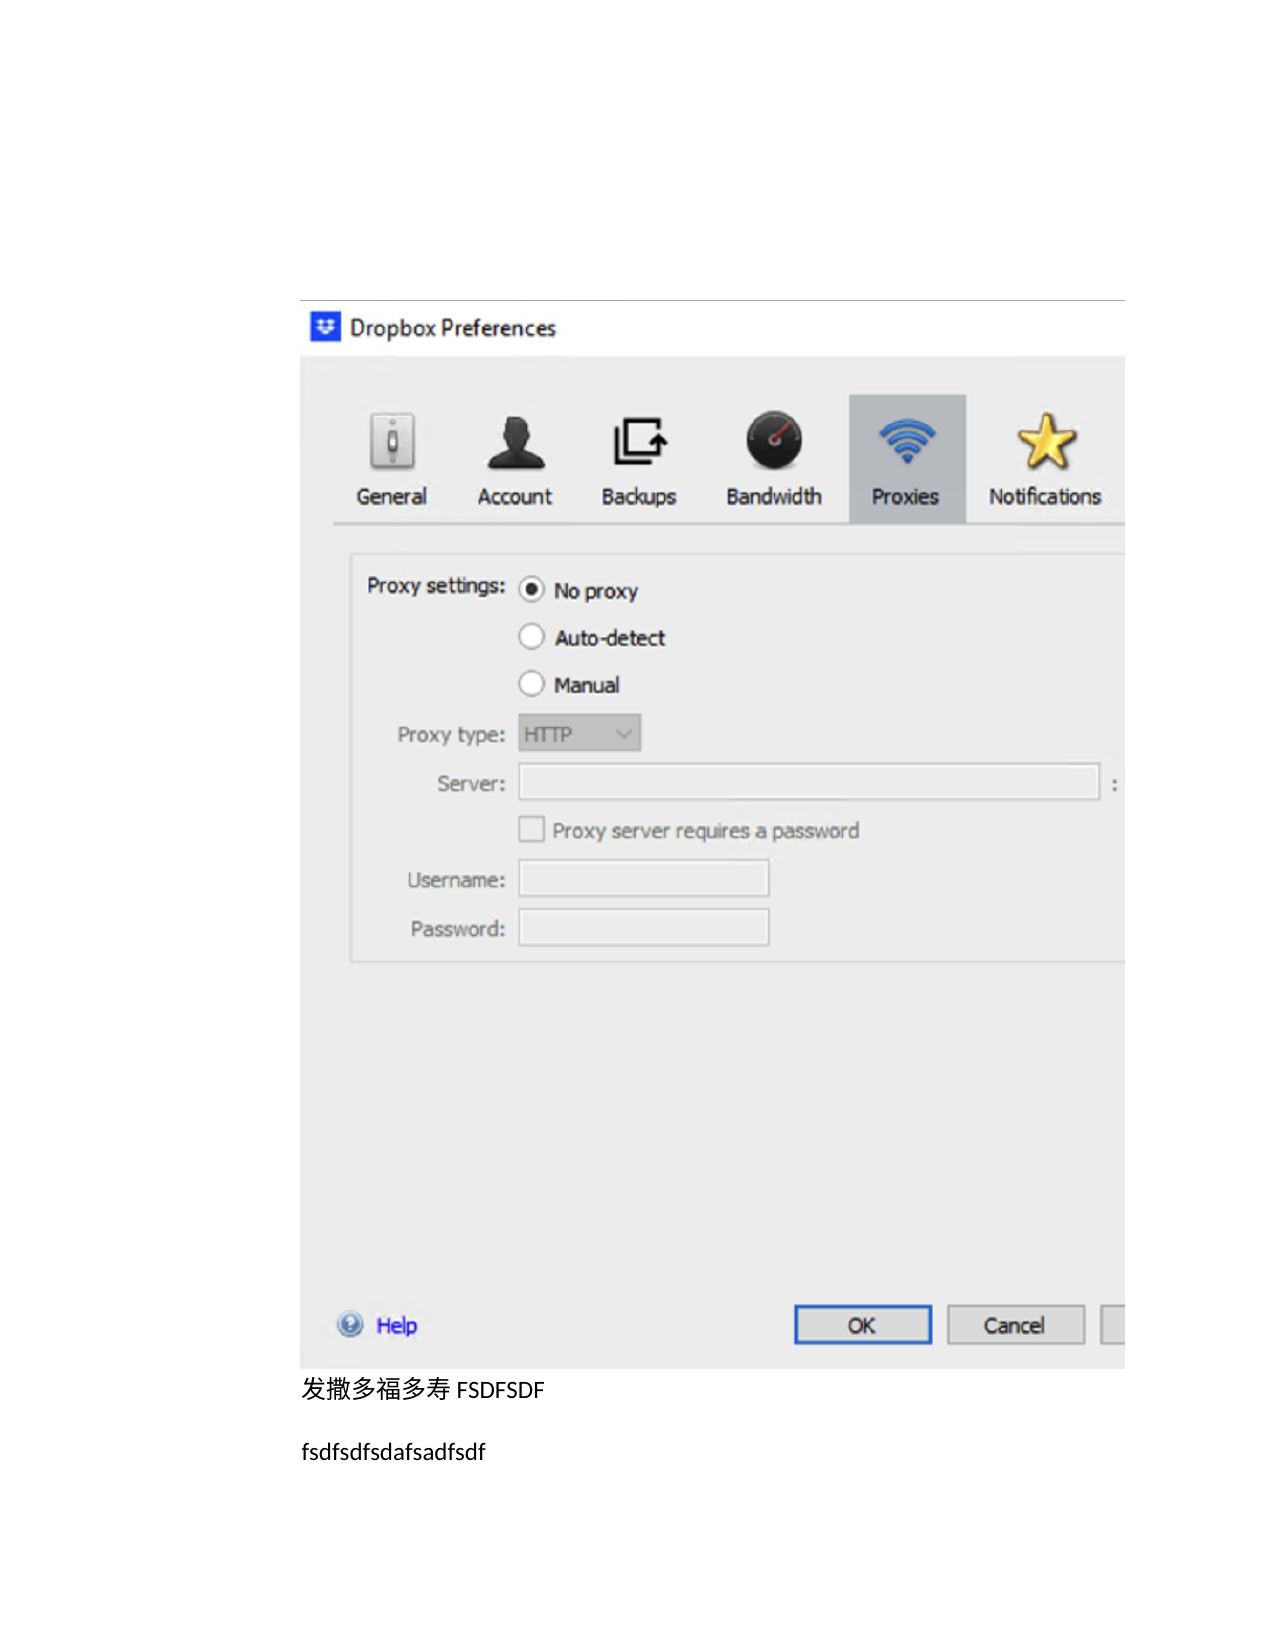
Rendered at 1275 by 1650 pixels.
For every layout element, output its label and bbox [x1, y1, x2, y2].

text [150, 150, 1125, 1478]
